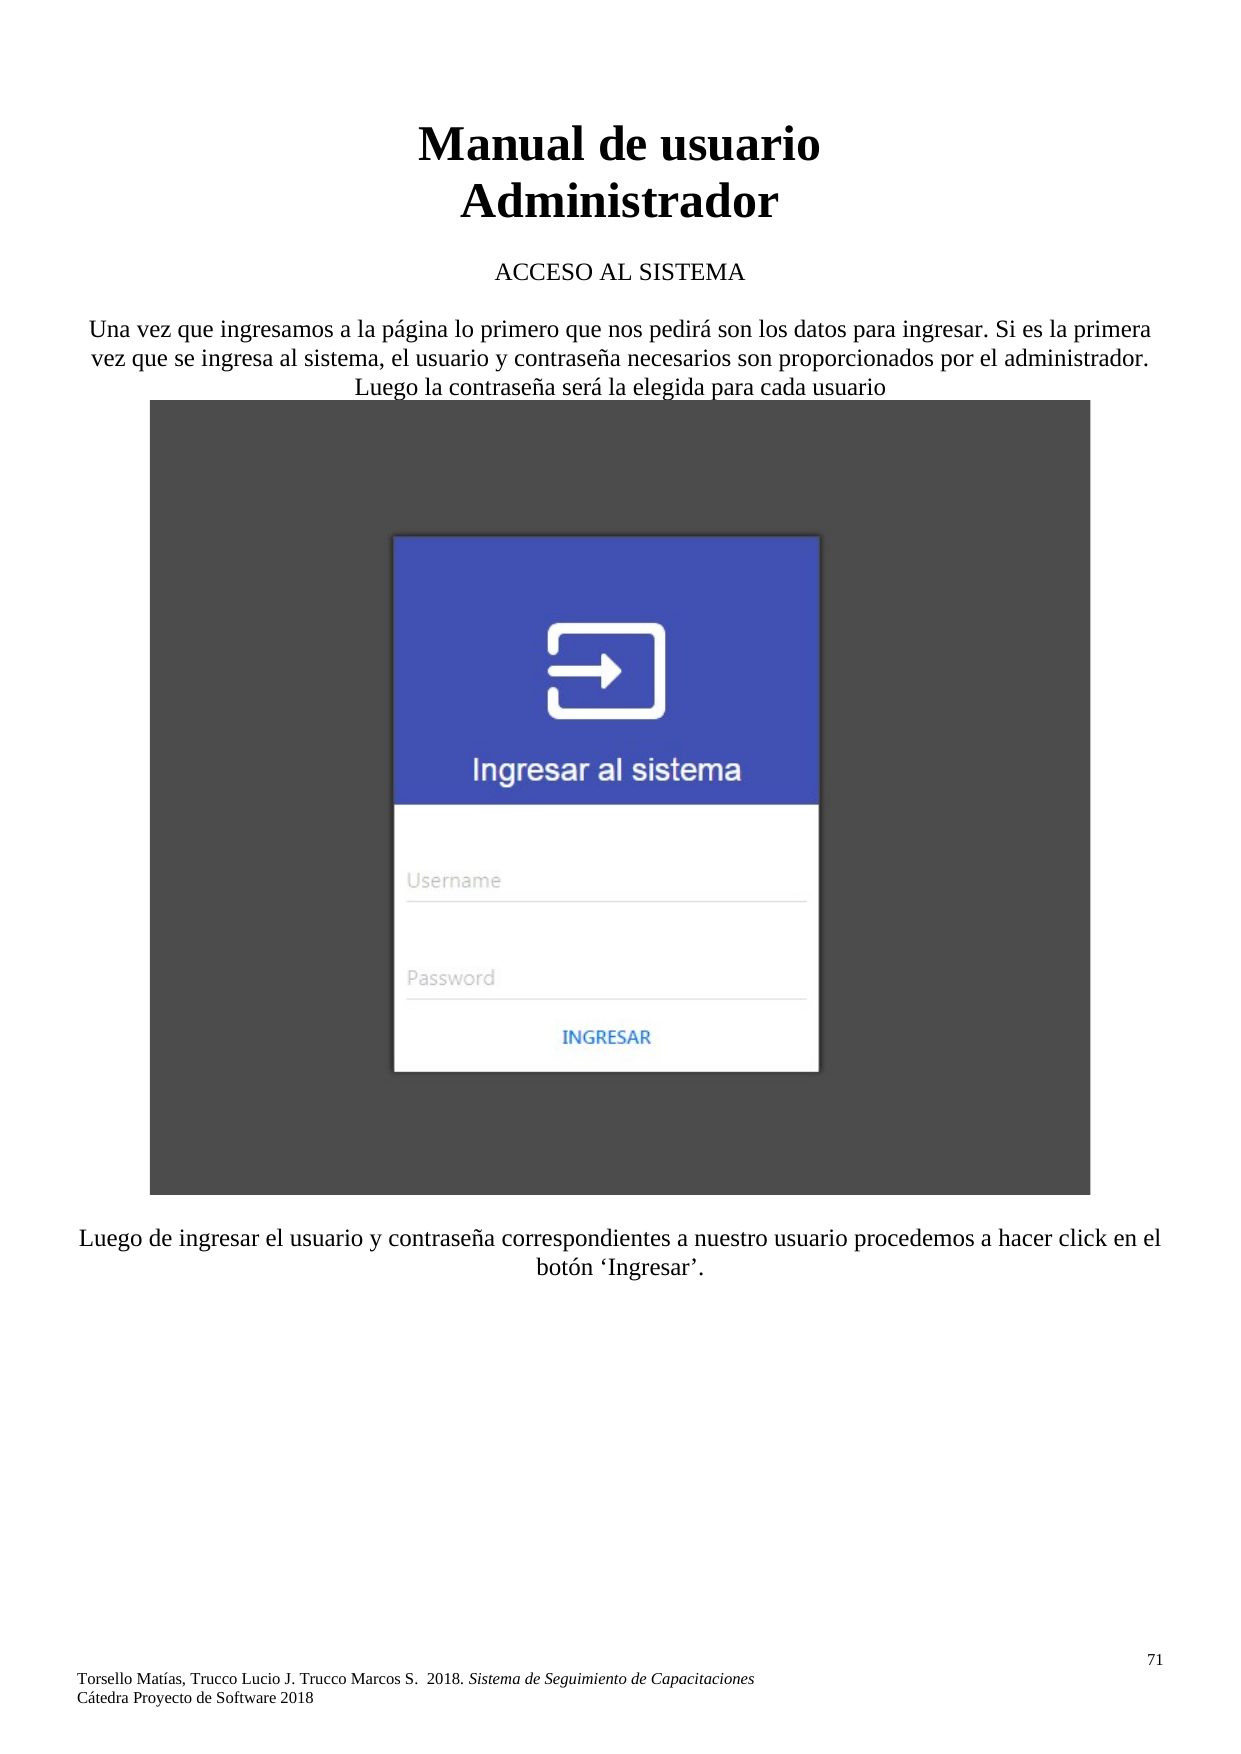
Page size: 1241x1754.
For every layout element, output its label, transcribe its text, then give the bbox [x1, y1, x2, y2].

text Manual de usuario [77, 113, 1163, 171]
text Luego de ingresar el usuario y contraseña correspondientes a nuestro usuario procedemos a hacer click en el botón ‘Ingresar’. [77, 1223, 1163, 1281]
text Administrador [77, 171, 1163, 228]
text ACCESO AL SISTEMA [77, 257, 1163, 286]
picture [149, 400, 1091, 1195]
